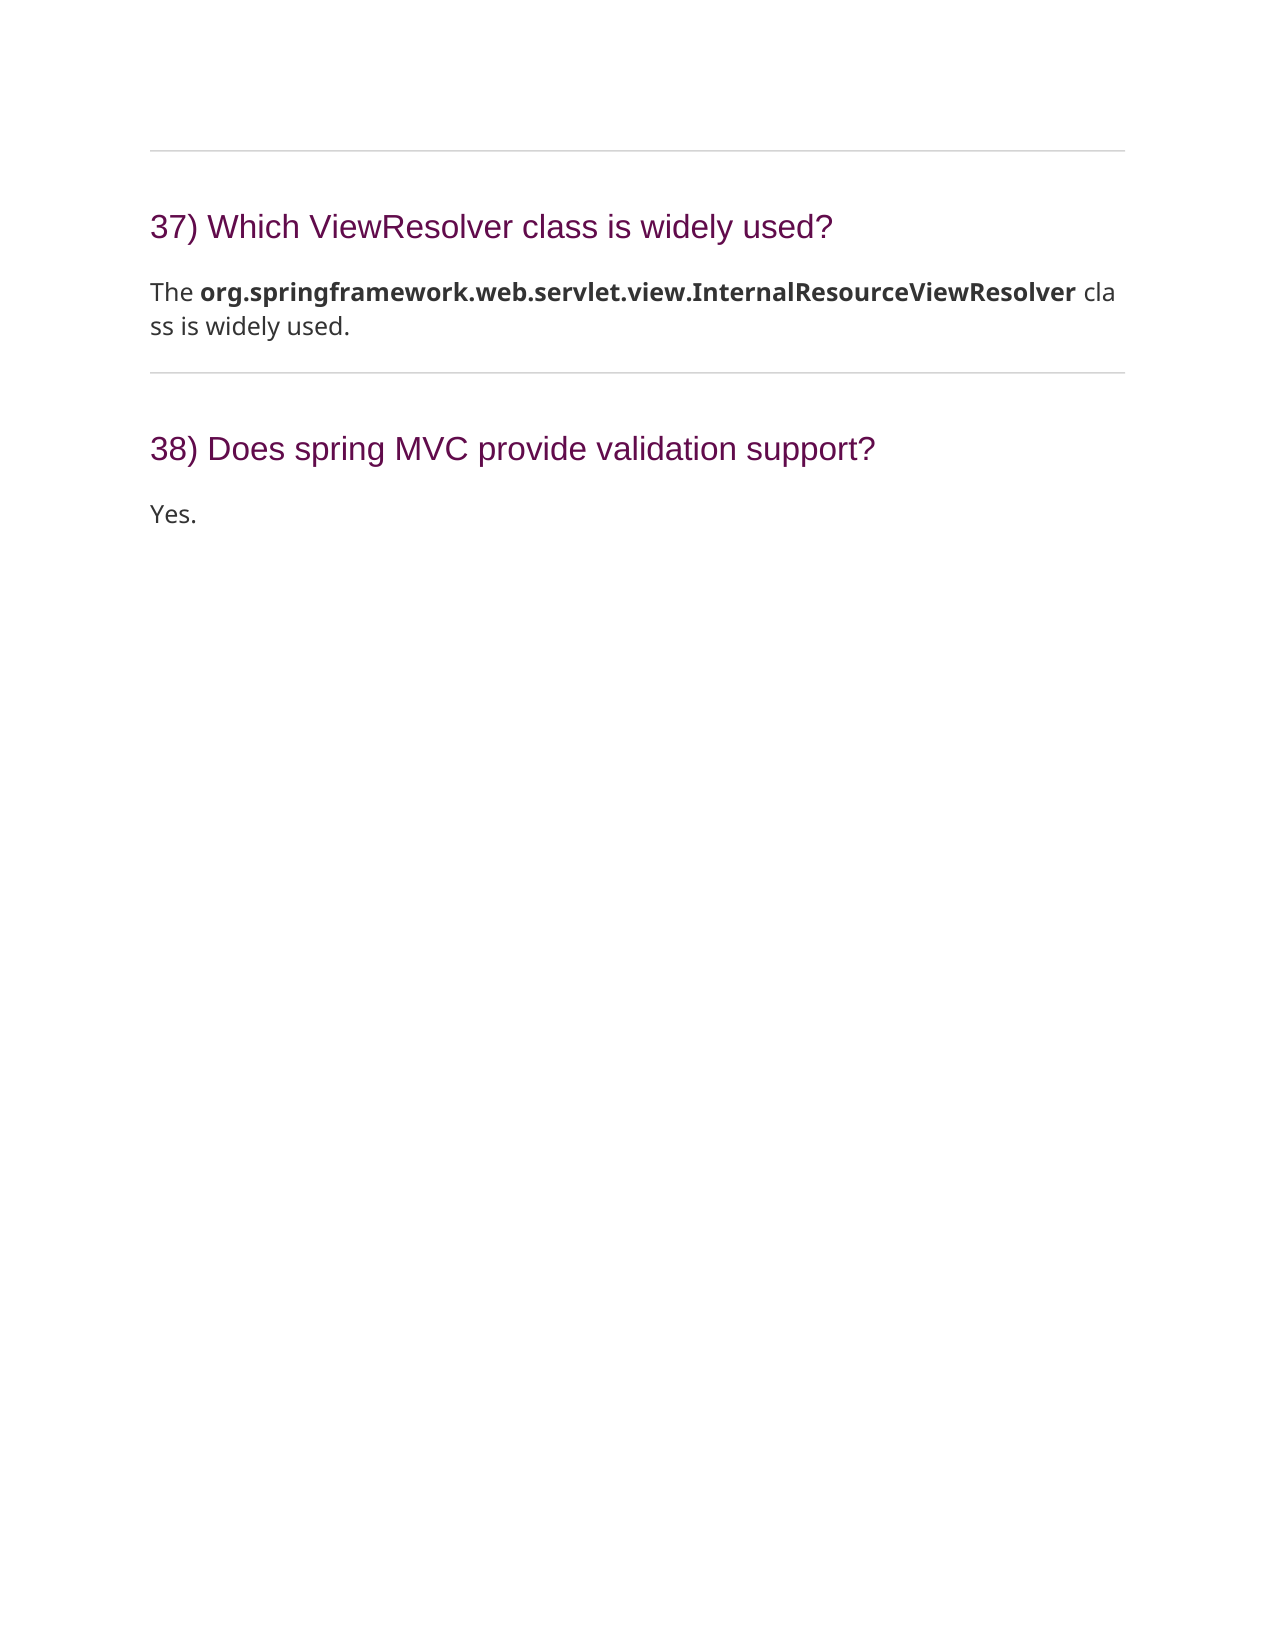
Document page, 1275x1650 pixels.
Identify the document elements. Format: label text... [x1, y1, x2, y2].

text The org.springframework.web.servlet.view.InternalResourceViewResolver class is widely used. [150, 275, 1125, 343]
text 37) Which ViewResolver class is widely used? [150, 207, 1125, 246]
text Yes. [150, 497, 1125, 531]
text 38) Does spring MVC provide validation support? [150, 429, 1125, 468]
